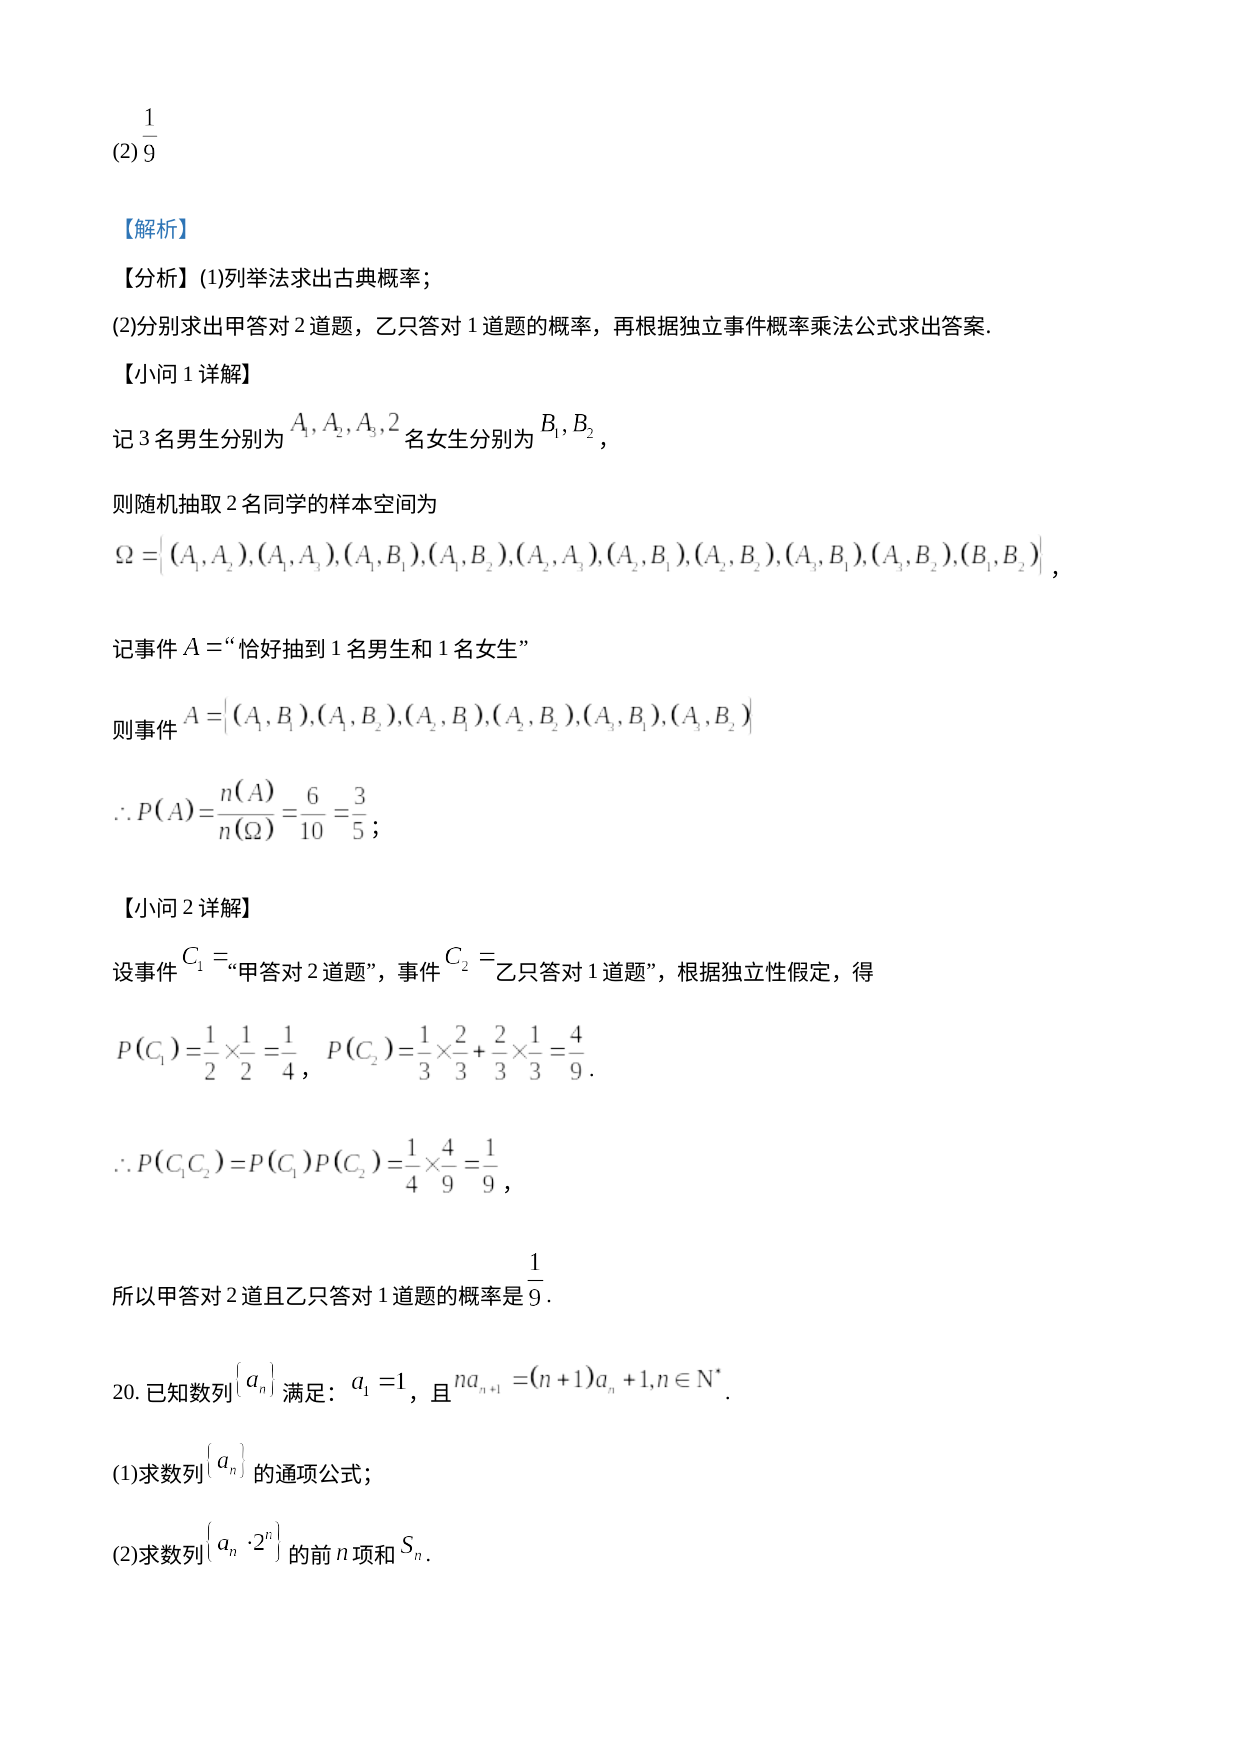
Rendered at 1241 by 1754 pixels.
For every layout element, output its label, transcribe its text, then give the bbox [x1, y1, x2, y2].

text 【小问2详解】 [112, 890, 1128, 923]
text (2)分别求出甲答对2道题，乙只答对1道题的概率，再根据独立事件概率乘法公式求出答案. [112, 309, 1128, 341]
text 20. 已知数列满足：，且. [112, 1359, 1128, 1424]
text 【小问1详解】 [112, 357, 1128, 389]
text 则事件 [112, 696, 1128, 761]
text 则随机抽取2名同学的样本空间为 [112, 486, 1128, 519]
text ，. [112, 1019, 1128, 1117]
text ； [112, 777, 1128, 874]
text 所以甲答对2道且乙只答对1道题的概率是. [112, 1246, 1128, 1344]
text 记事件恰好抽到1名男生和1名女生” [112, 615, 1128, 680]
text ， [112, 1133, 1128, 1230]
text ， [112, 534, 1128, 599]
text (2) [112, 102, 1128, 199]
text (2)求数列的前项和. [112, 1521, 1128, 1586]
text (1)求数列的通项公式； [112, 1440, 1128, 1505]
text 【分析】(1)列举法求出古典概率； [112, 260, 1128, 293]
text 设事件“甲答对2道题”，事件乙只答对1道题”，根据独立性假定，得 [112, 939, 1128, 1004]
text 【解析】 [112, 212, 1128, 244]
text 记3名男生分别为名女生分别为， [112, 405, 1128, 470]
